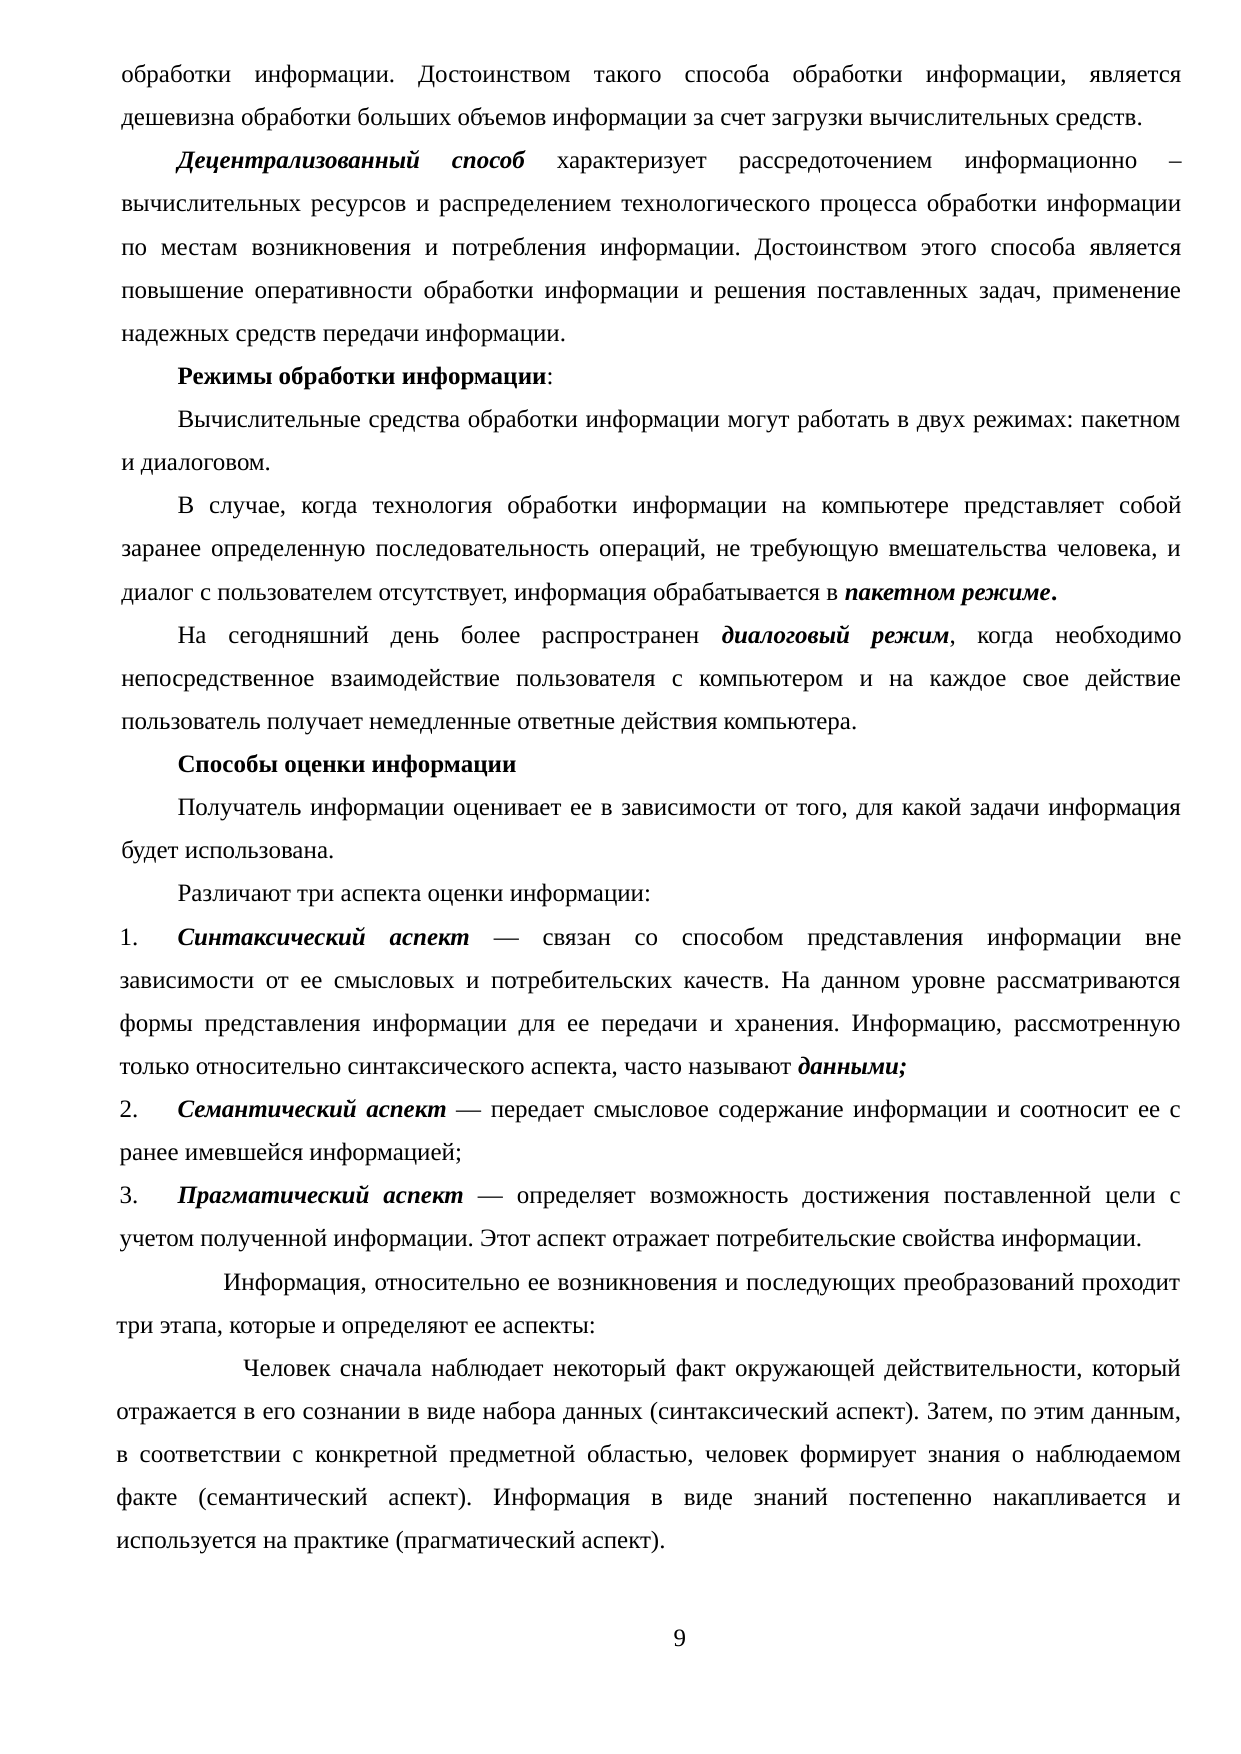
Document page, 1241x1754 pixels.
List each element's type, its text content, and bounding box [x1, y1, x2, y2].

list Семантический аспект — передает смысловое содержание информации и соотносит ее с ранее имевшейся информацией; [119, 1094, 1182, 1166]
text Способы оценки информации [121, 749, 1182, 778]
text Вычислительные средства обработки информации могут работать в двух режимах: пакетном и диалоговом. [121, 404, 1182, 476]
text На сегодняшний день более распространен диалоговый режим, когда необходимо непосредственное взаимодействие пользователя с компьютером и на каждое свое действие пользователь получает немедленные ответные действия компьютера. [121, 620, 1182, 735]
list Синтаксический аспект — связан со способом представления информации вне зависимости от ее смысловых и потребительских качеств. На данном уровне рассматриваются формы представления информации для ее передачи и хранения. Информацию, рассмотренную только относительно синтаксического аспекта, часто называют данными; [119, 922, 1182, 1080]
list Прагматический аспект — определяет возможность достижения поставленной цели с учетом полученной информации. Этот аспект отражает потребительские свойства информации. [119, 1180, 1182, 1252]
text Информация, относительно ее возникновения и последующих преобразований проходит три этапа, которые и определяют ее аспекты: [116, 1267, 1182, 1338]
text Получатель информации оценивает ее в зависимости от того, для какой задачи информация будет использована. [121, 792, 1182, 864]
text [121, 59, 1182, 131]
text В случае, когда технология обработки информации на компьютере представляет собой заранее определенную последовательность операций, не требующую вмешательства человека, и диалог с пользователем отсутствует, информация обрабатывается в пакетном режиме. [121, 490, 1182, 605]
text Децентрализованный способ характеризует рассредоточением информационно – вычислительных ресурсов и распределением технологического процесса обработки информации по местам возникновения и потребления информации. Достоинством этого способа является повышение оперативности обработки информации и решения поставленных задач, применение надежных средств передачи информации. [121, 145, 1182, 347]
text Различают три аспекта оценки информации: [121, 878, 1182, 907]
text Человек сначала наблюдает некоторый факт окружающей действительности, который отражается в его сознании в виде набора данных (синтаксический аспект). Затем, по этим данным, в соответствии с конкретной предметной областью, человек формирует знания о наблюдаемом факте (семантический аспект). Информация в виде знаний постепенно накапливается и используется на практике (прагматический аспект). [116, 1353, 1182, 1554]
text Режимы обработки информации: [177, 361, 1182, 390]
